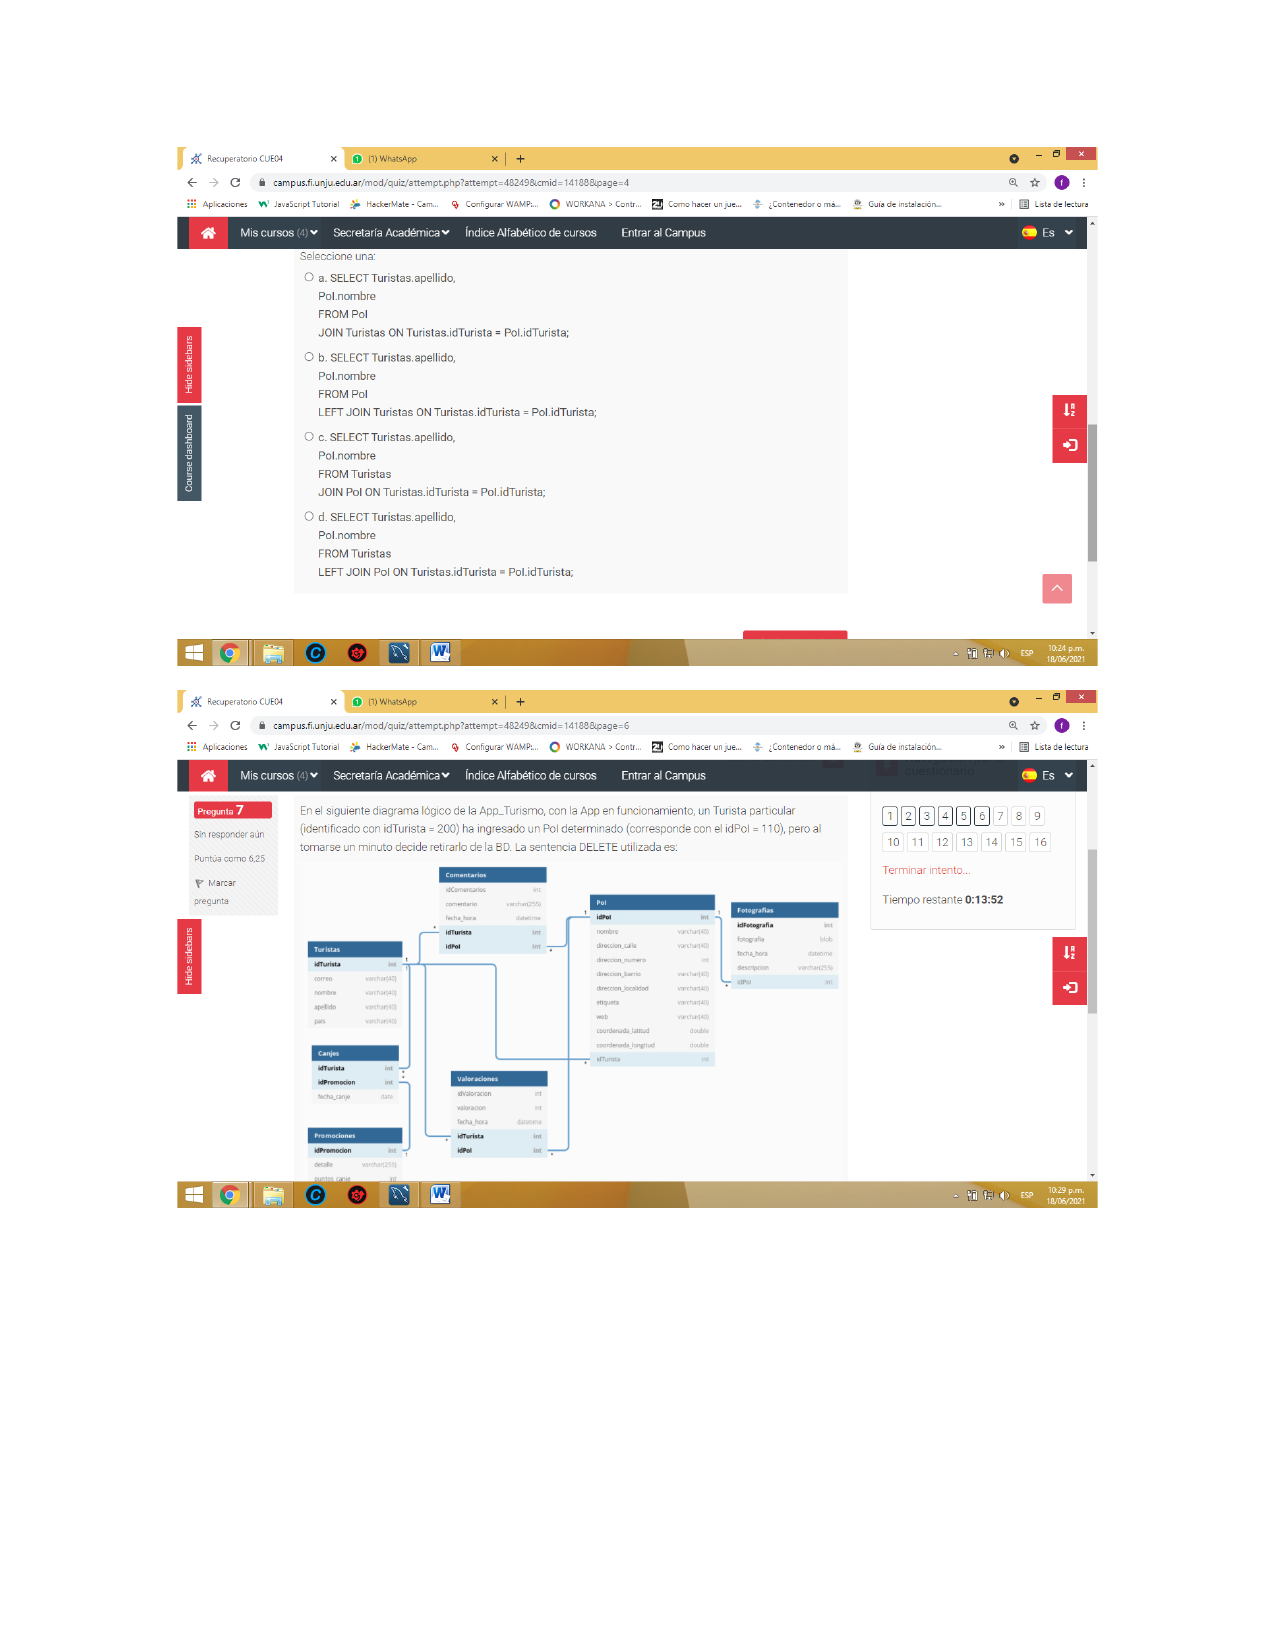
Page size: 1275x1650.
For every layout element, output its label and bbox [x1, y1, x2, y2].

picture [177, 690, 1098, 1208]
picture [177, 147, 1098, 666]
